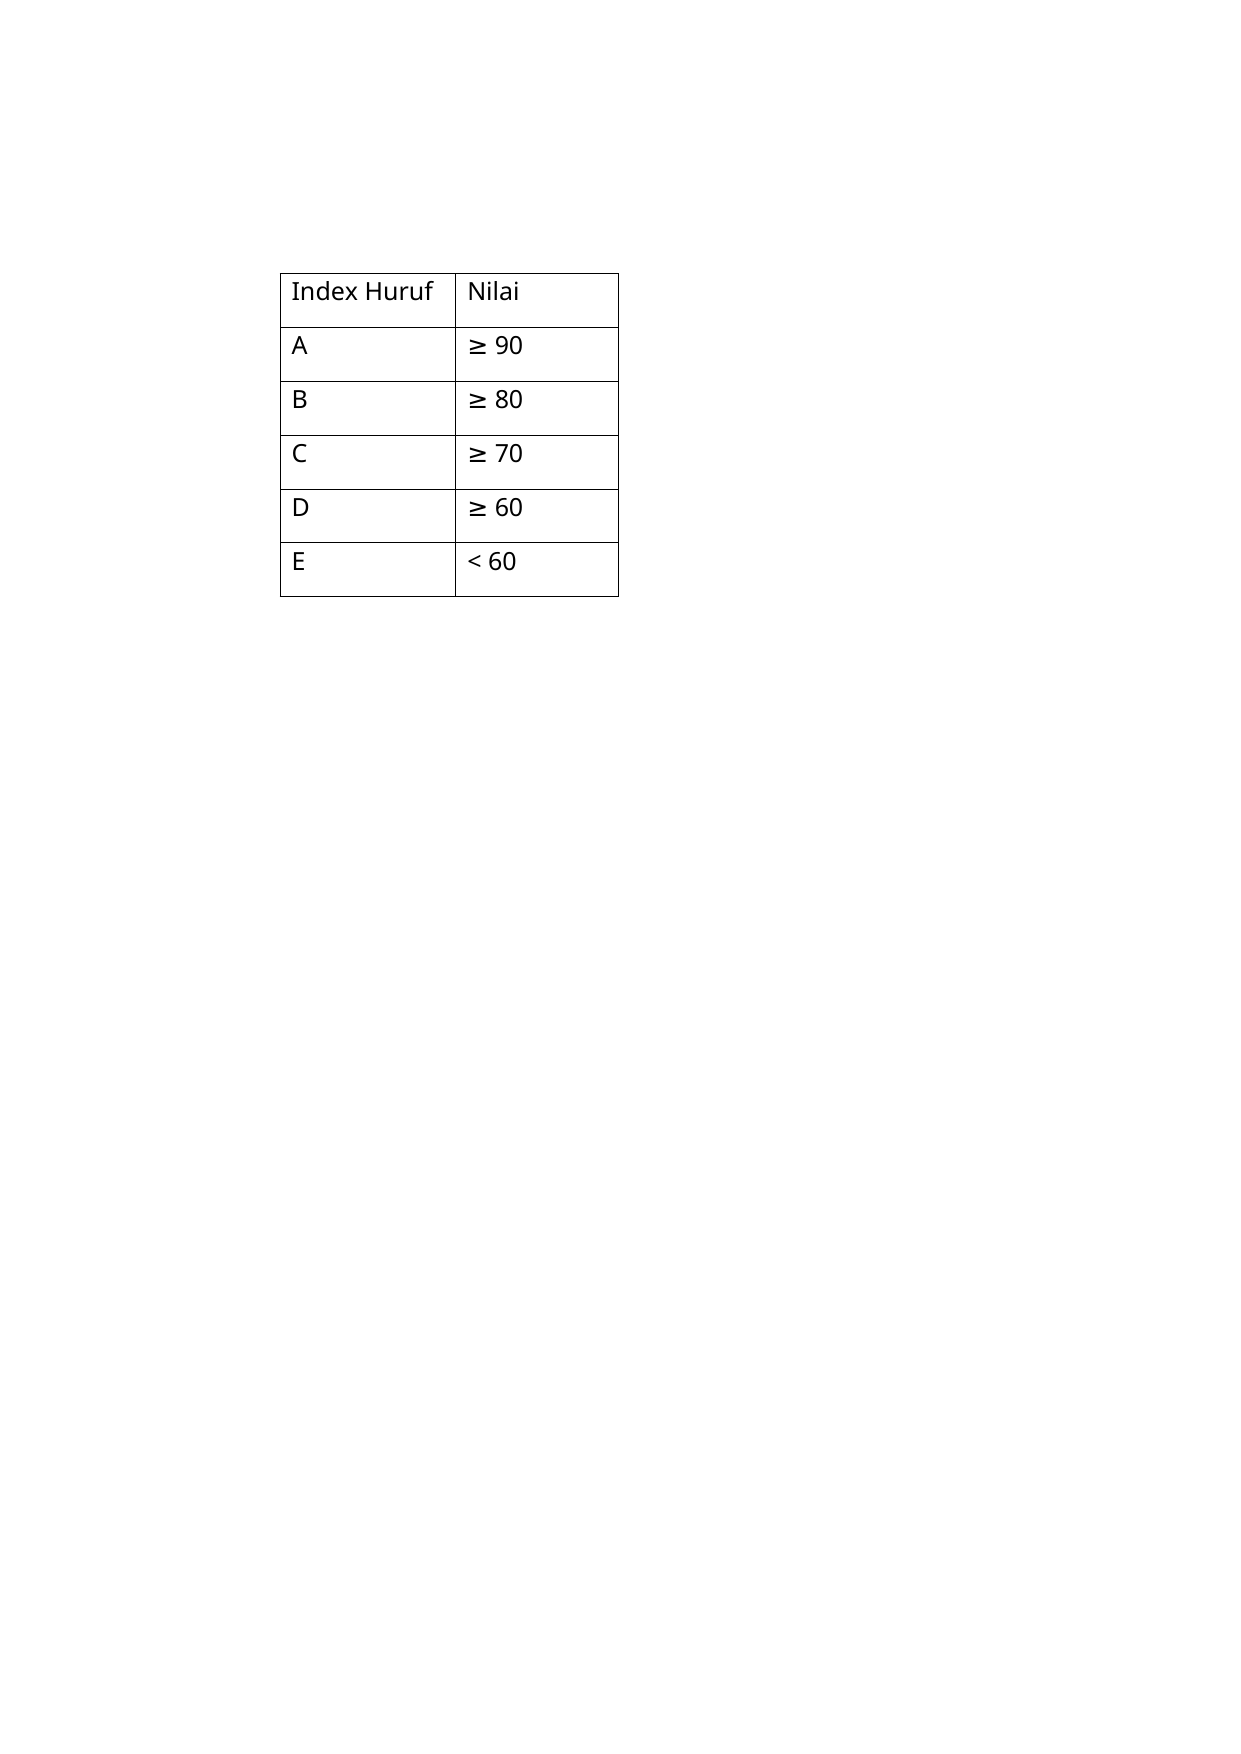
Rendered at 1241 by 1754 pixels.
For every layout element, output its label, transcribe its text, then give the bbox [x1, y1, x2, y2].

table_cell ≥ 70 [456, 436, 618, 488]
table_cell ≥ 60 [456, 490, 618, 542]
table_cell D [281, 490, 455, 542]
table_header Nilai [456, 274, 618, 327]
table_header Index Huruf [281, 274, 455, 327]
table_cell ≥ 80 [456, 382, 618, 434]
table_cell E [281, 543, 455, 596]
table_cell < 60 [456, 543, 618, 596]
table_cell B [281, 382, 455, 434]
table_cell A [281, 328, 455, 381]
table_cell ≥ 90 [456, 328, 618, 381]
table_cell C [281, 436, 455, 488]
